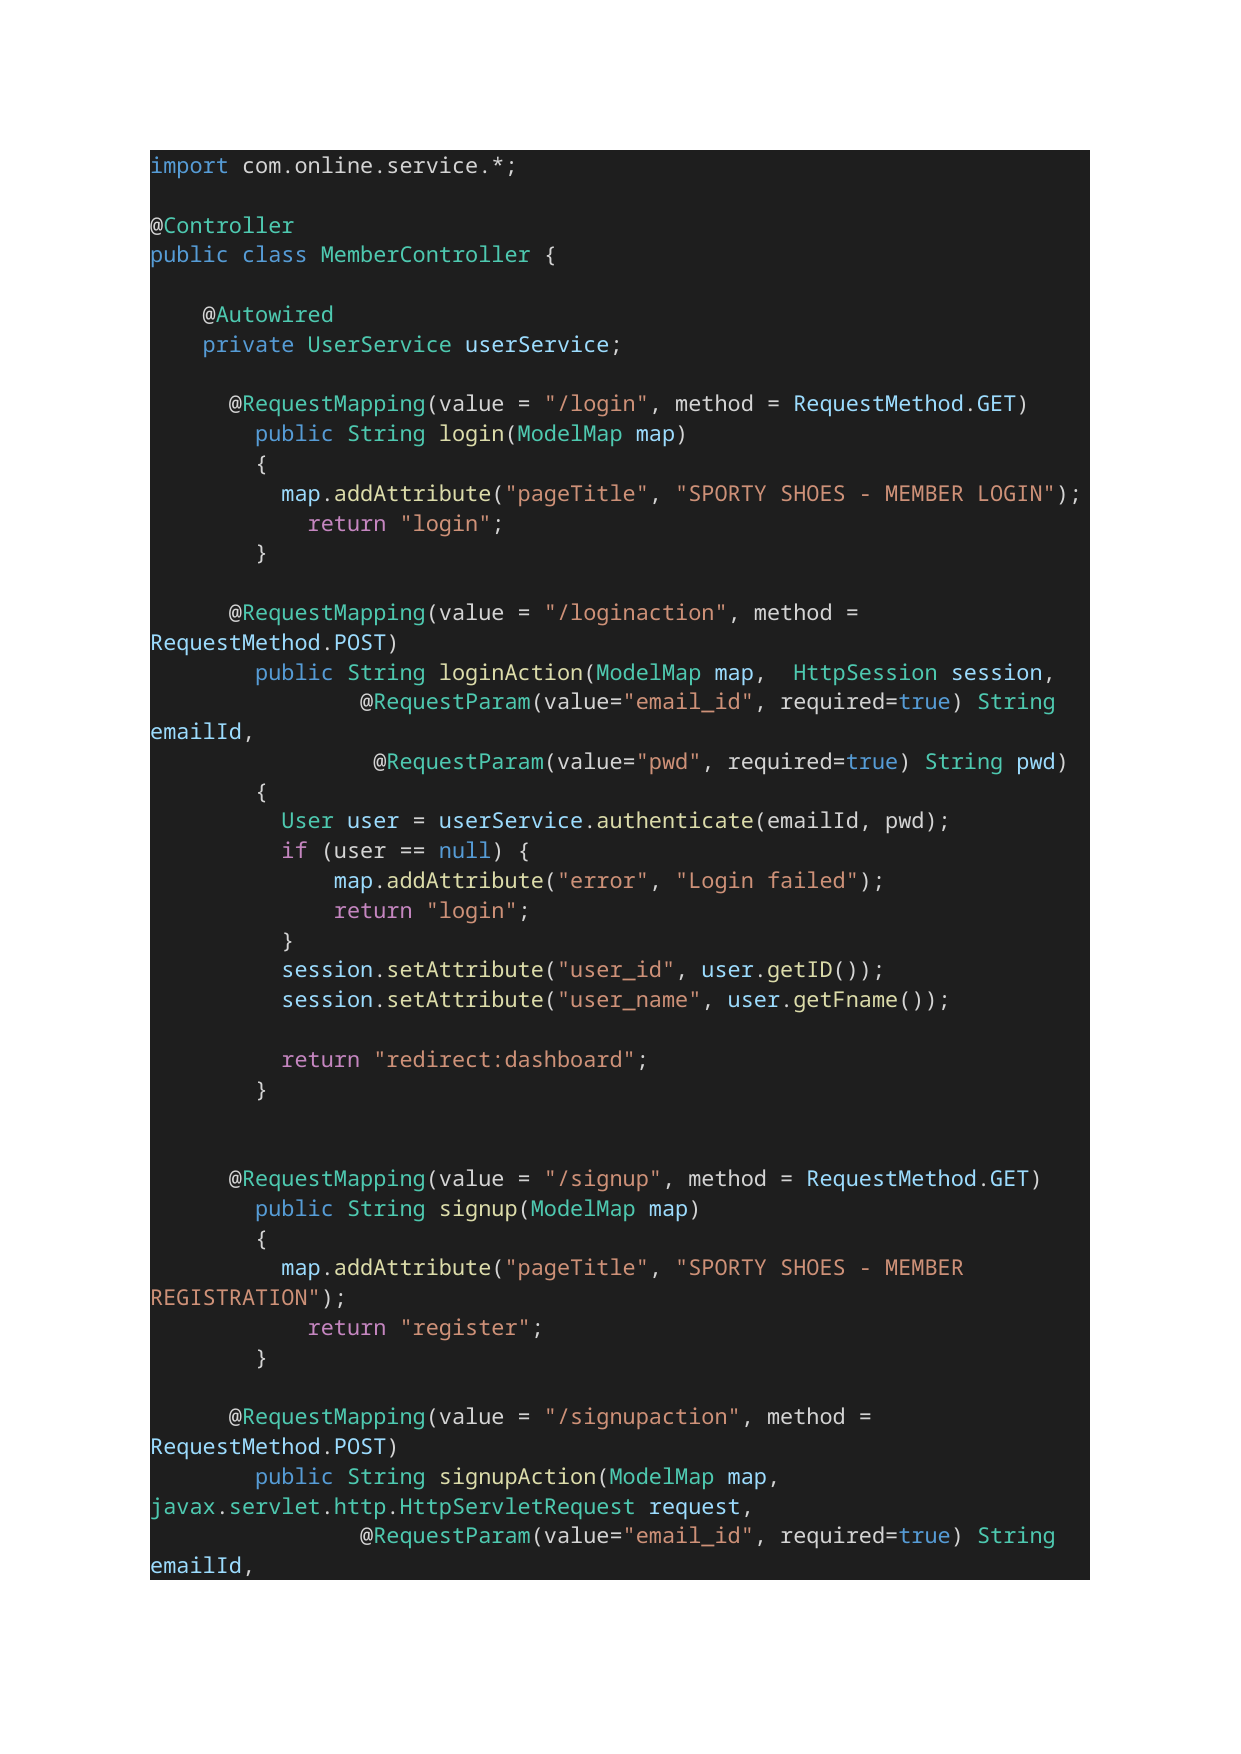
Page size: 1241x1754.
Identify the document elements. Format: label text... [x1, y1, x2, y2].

text { [150, 448, 1090, 478]
text } [150, 1073, 1090, 1103]
text public class MemberController { [150, 239, 1090, 269]
text map.addAttribute("error", "Login failed"); [150, 865, 1090, 895]
text User user = userService.authenticate(emailId, pwd); [150, 805, 1090, 835]
text @RequestParam(value="email_id", required=true) String emailId, [150, 1520, 1090, 1580]
text @Autowired [150, 299, 1090, 329]
text map.addAttribute("pageTitle", "SPORTY SHOES - MEMBER LOGIN"); [150, 478, 1090, 507]
text return "login"; [150, 507, 1090, 537]
text @RequestMapping(value = "/signup", method = RequestMethod.GET) [150, 1163, 1090, 1193]
text public String signupAction(ModelMap map, javax.servlet.http.HttpServletRequest request, [150, 1461, 1090, 1520]
text if (user == null) { [150, 835, 1090, 865]
text return "redirect:dashboard"; [150, 1044, 1090, 1073]
text return "register"; [150, 1312, 1090, 1342]
text public String login(ModelMap map) [150, 418, 1090, 448]
text public String loginAction(ModelMap map, HttpSession session, [150, 656, 1090, 686]
text @RequestParam(value="email_id", required=true) String emailId, [150, 686, 1090, 746]
text { [150, 776, 1090, 805]
text public String signup(ModelMap map) [150, 1193, 1090, 1222]
text session.setAttribute("user_id", user.getID()); [150, 954, 1090, 984]
text } [150, 537, 1090, 567]
text private UserService userService; [150, 329, 1090, 358]
text @RequestMapping(value = "/loginaction", method = RequestMethod.POST) [150, 597, 1090, 656]
text @RequestParam(value="pwd", required=true) String pwd) [150, 746, 1090, 776]
text import com.online.service.*; [150, 150, 1090, 180]
text } [150, 924, 1090, 954]
text } [150, 1342, 1090, 1371]
text map.addAttribute("pageTitle", "SPORTY SHOES - MEMBER REGISTRATION"); [150, 1252, 1090, 1312]
text session.setAttribute("user_name", user.getFname()); [150, 984, 1090, 1014]
text { [150, 1222, 1090, 1252]
text @RequestMapping(value = "/signupaction", method = RequestMethod.POST) [150, 1401, 1090, 1461]
text return "login"; [150, 895, 1090, 924]
text @RequestMapping(value = "/login", method = RequestMethod.GET) [150, 388, 1090, 418]
text @Controller [150, 209, 1090, 239]
